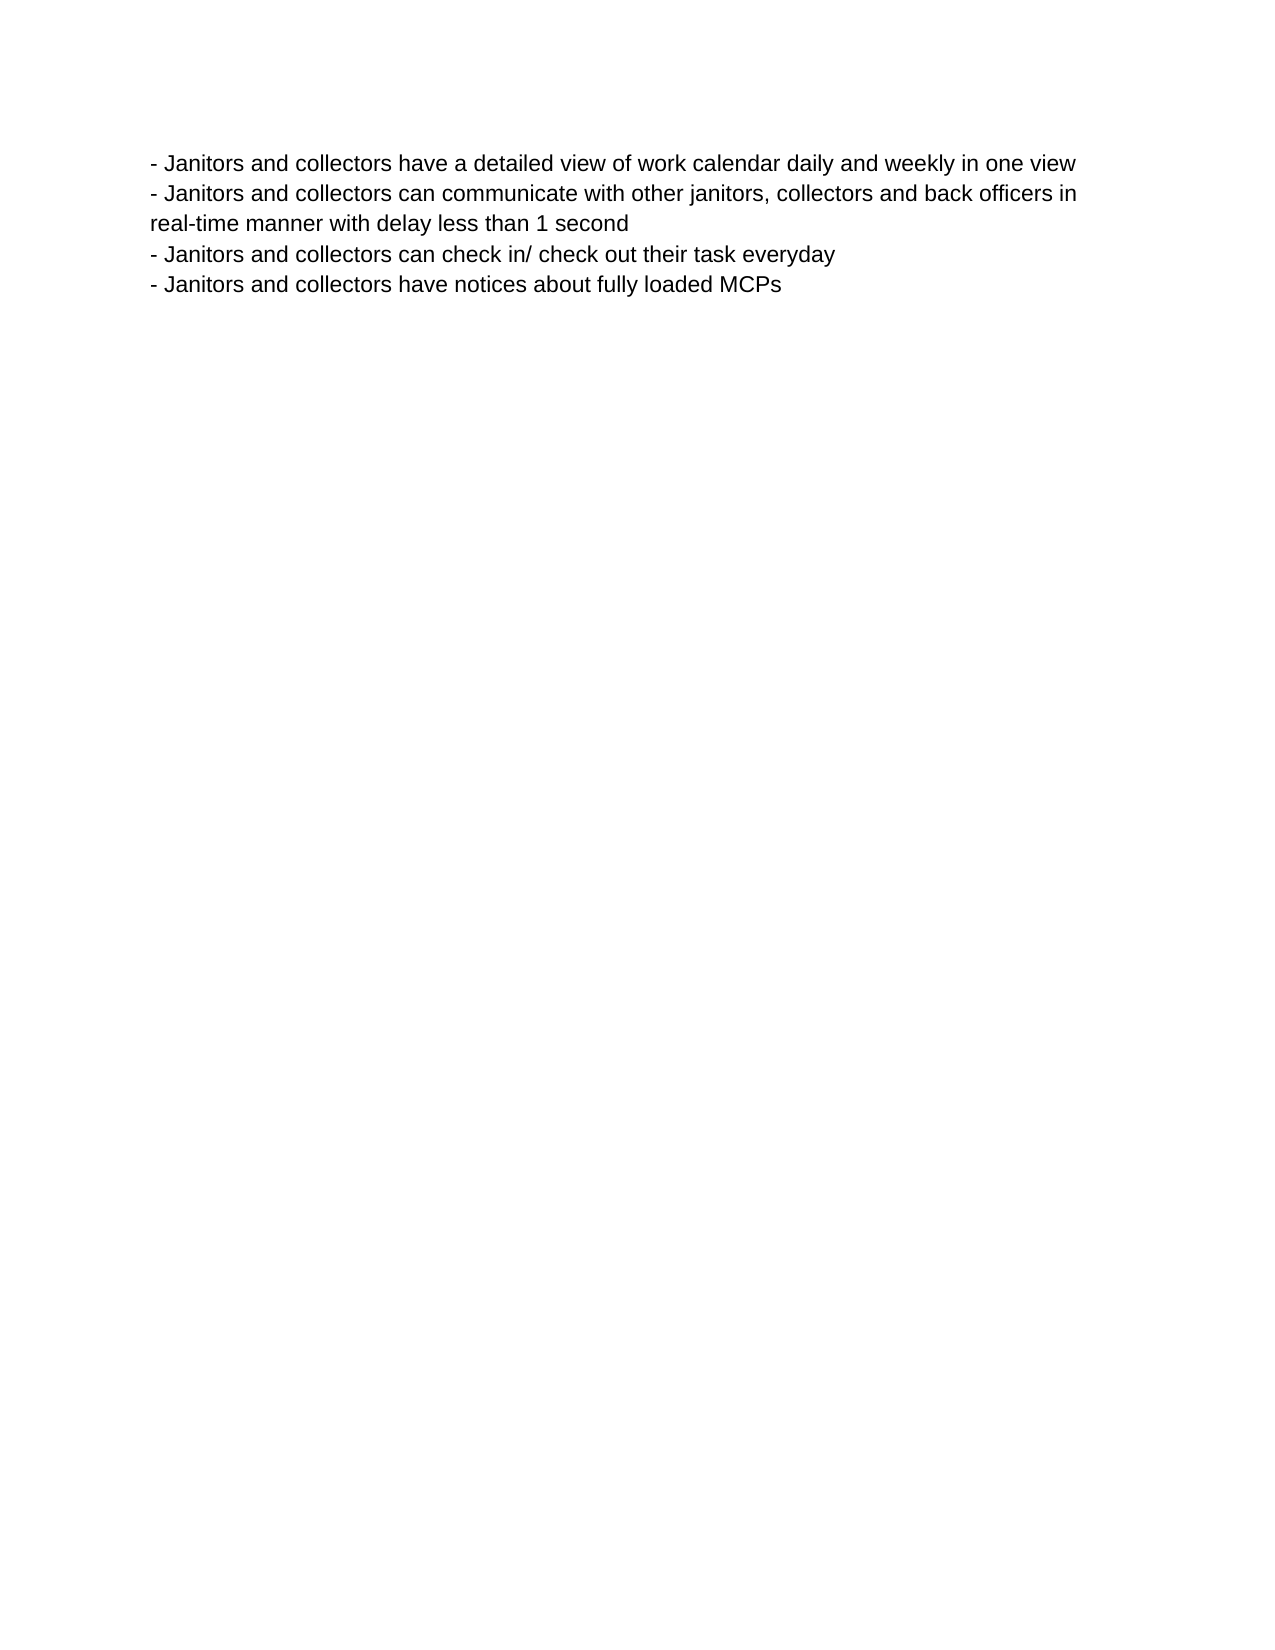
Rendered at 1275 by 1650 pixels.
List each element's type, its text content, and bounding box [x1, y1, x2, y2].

text - Janitors and collectors can check in/ check out their task everyday [150, 241, 1125, 267]
text - Janitors and collectors have notices about fully loaded MCPs [150, 271, 1125, 297]
text - Janitors and collectors have a detailed view of work calendar daily and weekly in one view [150, 150, 1125, 176]
text - Janitors and collectors can communicate with other janitors, collectors and back officers in real-time manner with delay less than 1 second [150, 180, 1125, 237]
